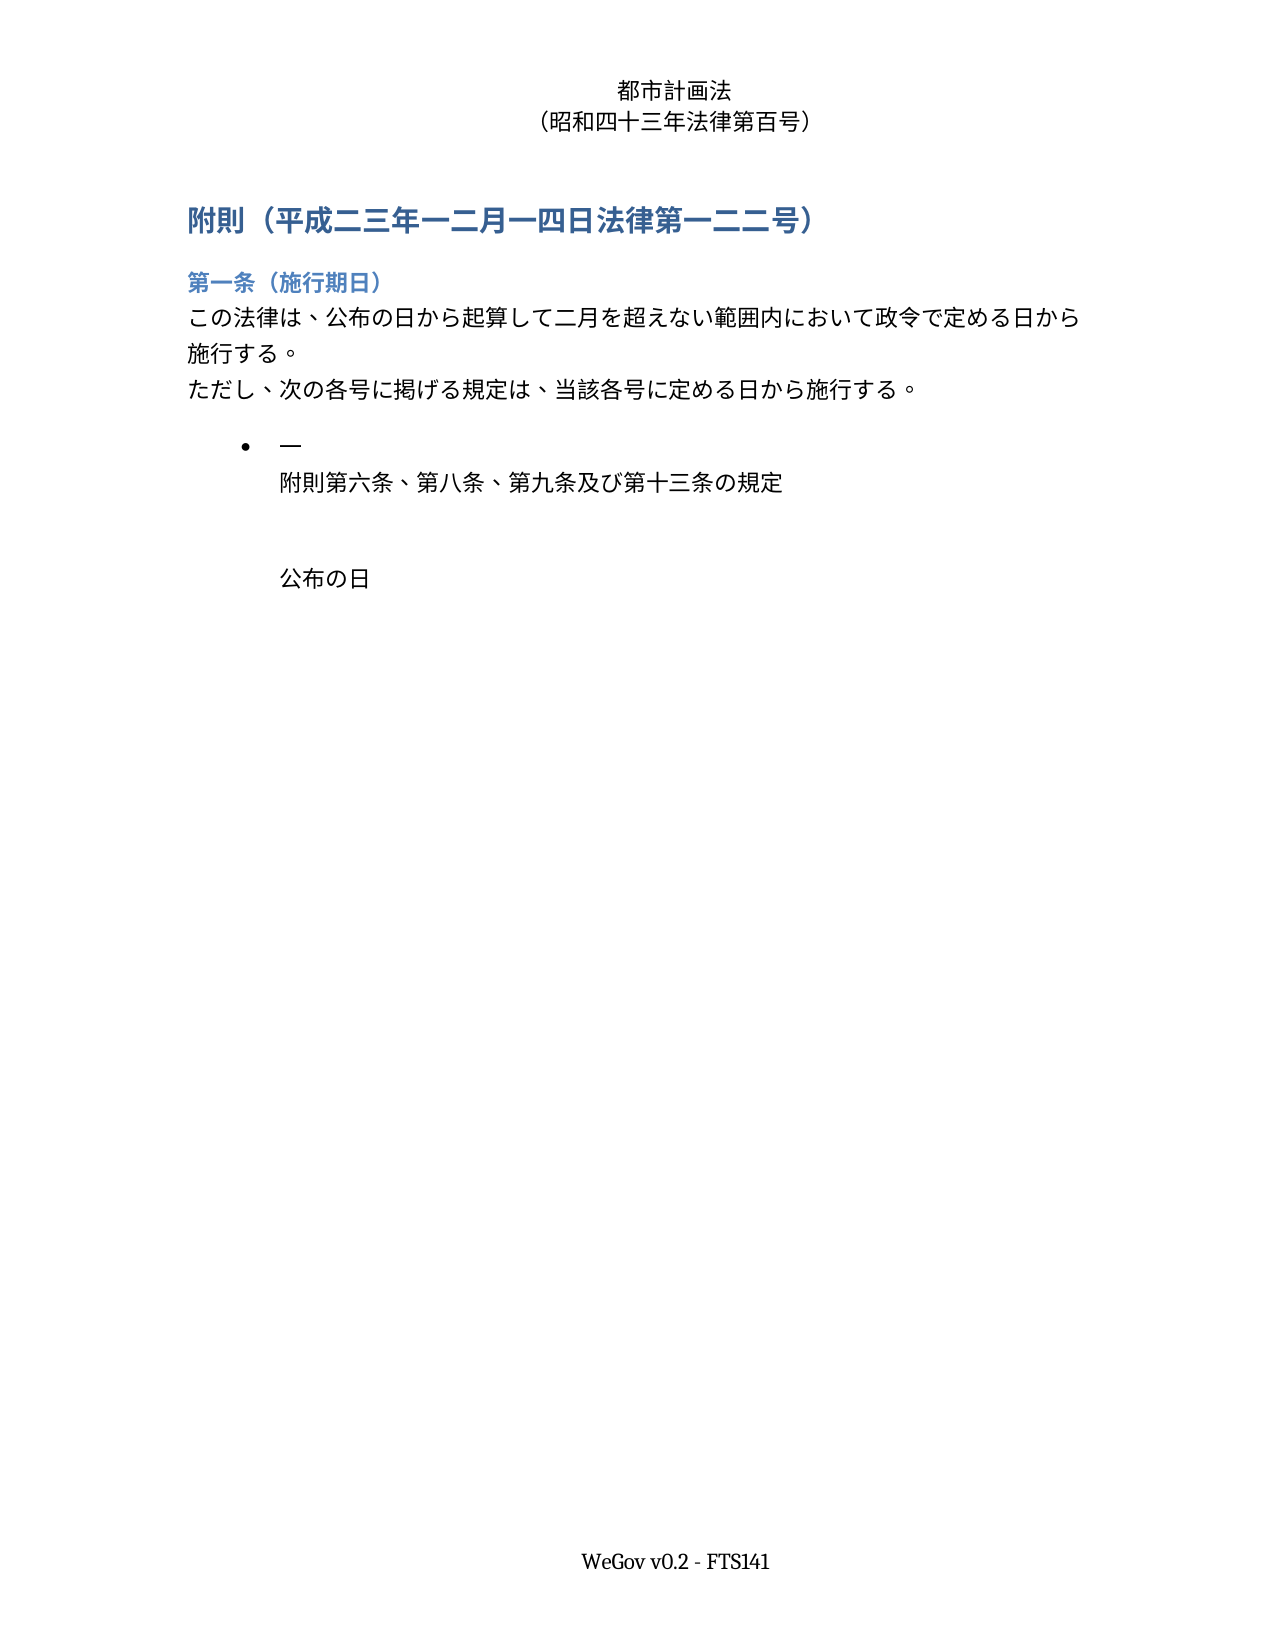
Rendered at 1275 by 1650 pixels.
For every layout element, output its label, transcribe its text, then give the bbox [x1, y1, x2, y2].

subtitle 附則（平成二三年一二月一四日法律第一二二号） [187, 200, 1087, 240]
text この法律は、公布の日から起算して二月を超えない範囲内において政令で定める日から施行する。 ただし、次の各号に掲げる規定は、当該各号に定める日から施行する。 [187, 302, 1087, 406]
subtitle 第一条（施行期日） [187, 266, 1087, 298]
list 一 附則第六条、第八条、第九条及び第十三条の規定 公布の日 [242, 431, 1087, 594]
